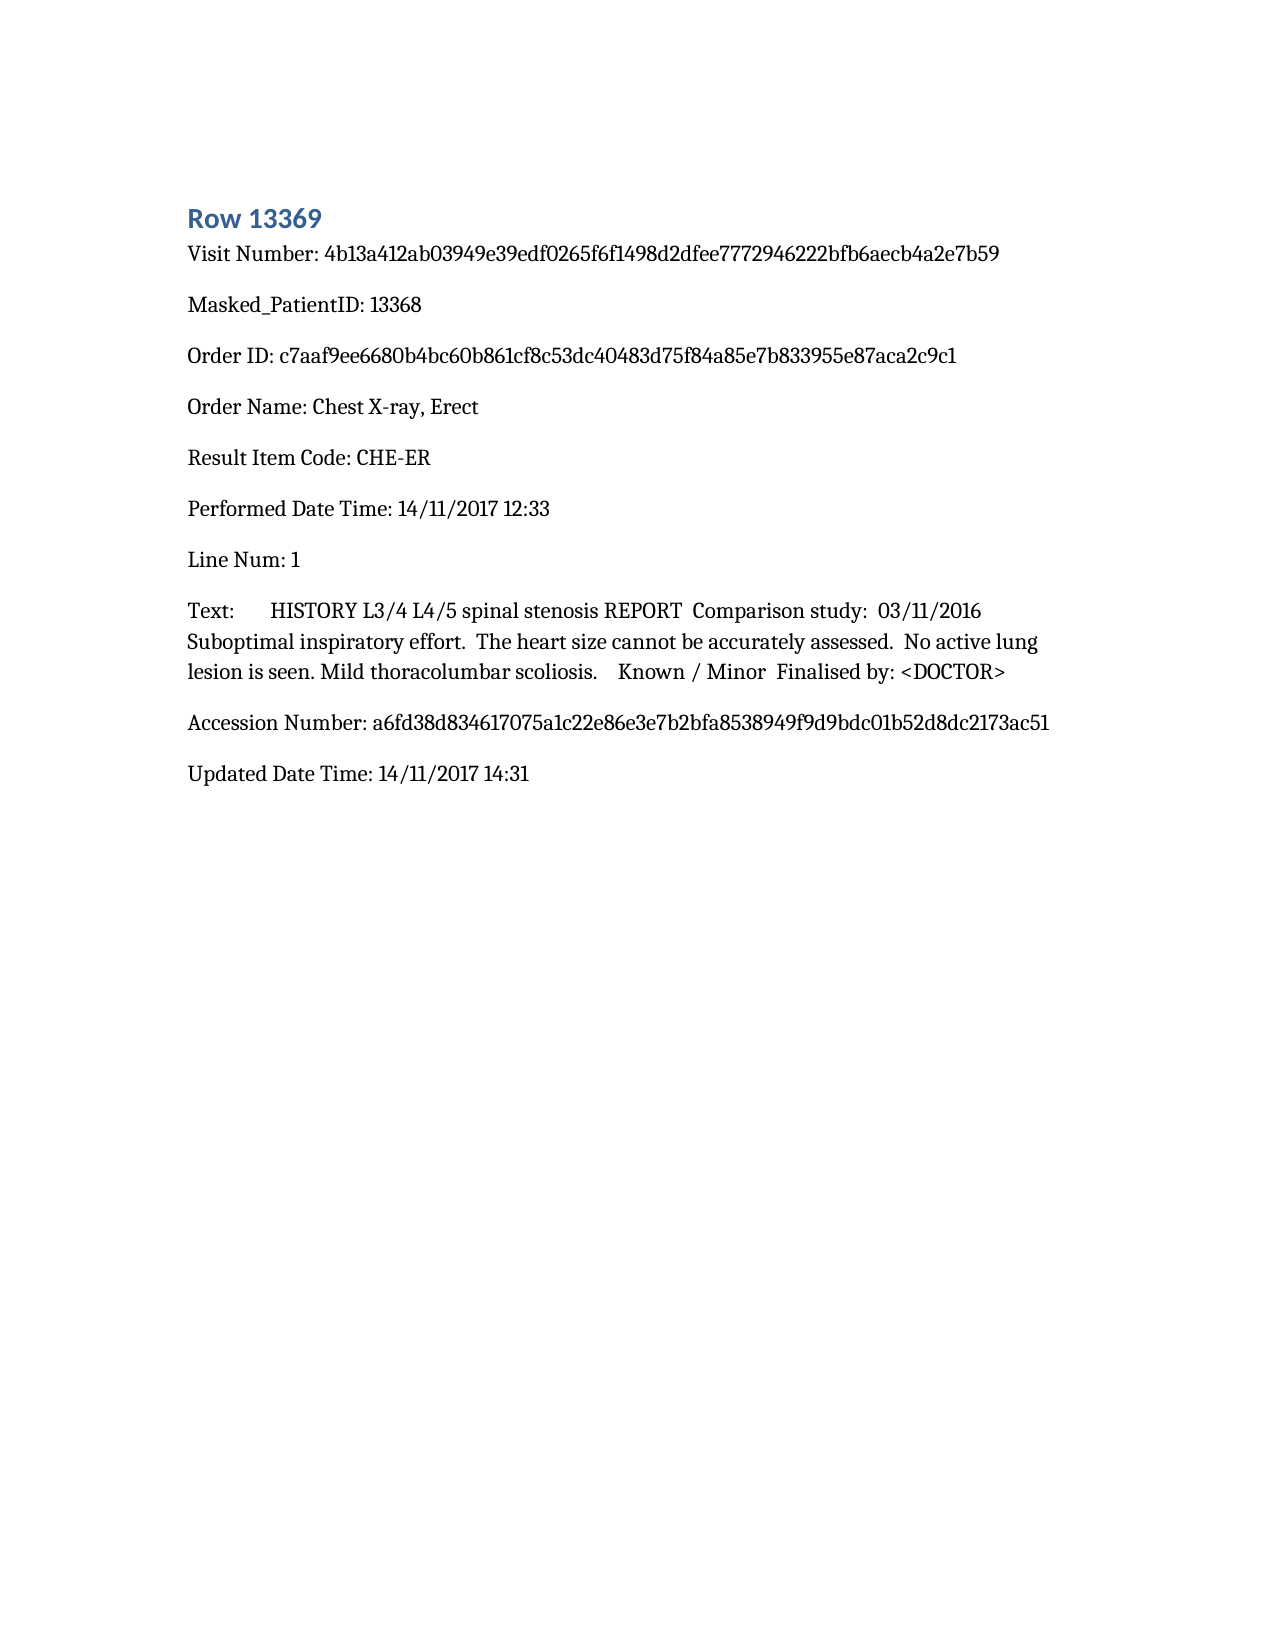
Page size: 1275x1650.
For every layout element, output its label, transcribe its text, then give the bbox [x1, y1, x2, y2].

text Line Num: 1 [187, 547, 1087, 573]
text Order Name: Chest X-ray, Erect [187, 394, 1087, 420]
subtitle Row 13369 [187, 200, 1087, 236]
text Result Item Code: CHE-ER [187, 445, 1087, 471]
text Masked_PatientID: 13368 [187, 292, 1087, 318]
text Visit Number: 4b13a412ab03949e39edf0265f6f1498d2dfee7772946222bfb6aecb4a2e7b59 [187, 241, 1087, 267]
text Performed Date Time: 14/11/2017 12:33 [187, 496, 1087, 522]
text Accession Number: a6fd38d834617075a1c22e86e3e7b2bfa8538949f9d9bdc01b52d8dc2173ac51 [187, 710, 1087, 736]
text Text: HISTORY L3/4 L4/5 spinal stenosis REPORT Comparison study: 03/11/2016 Suboptimal inspiratory effort. The heart size cannot be accurately assessed. No active lung lesion is seen. Mild thoracolumbar scoliosis. Known / Minor Finalised by: <DOCTOR> [187, 598, 1087, 685]
text Order ID: c7aaf9ee6680b4bc60b861cf8c53dc40483d75f84a85e7b833955e87aca2c9c1 [187, 343, 1087, 369]
text Updated Date Time: 14/11/2017 14:31 [187, 761, 1087, 787]
